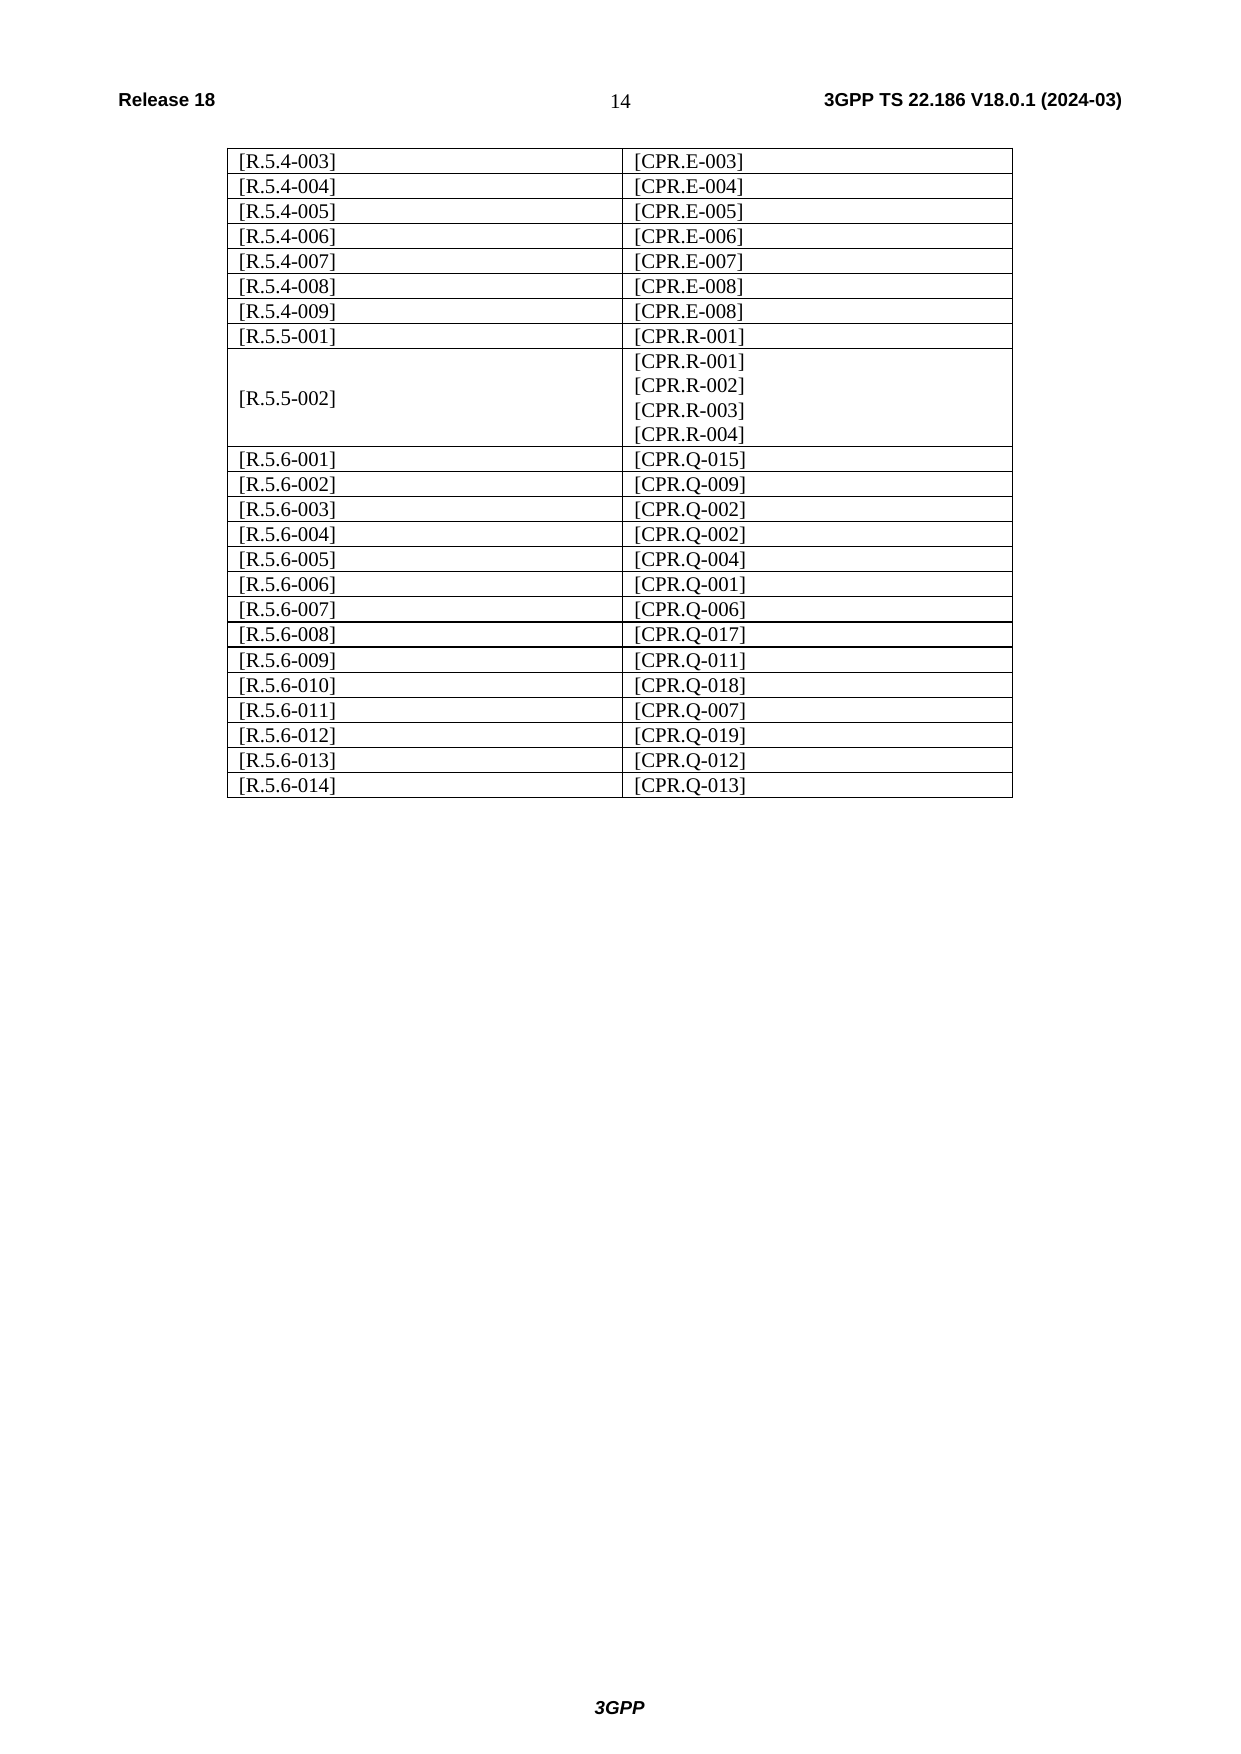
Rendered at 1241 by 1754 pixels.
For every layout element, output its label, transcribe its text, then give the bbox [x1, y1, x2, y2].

table_cell [CPR.E-003] [623, 149, 1012, 173]
table_cell [R.5.6-011] [228, 698, 622, 722]
table_cell [CPR.Q-004] [623, 547, 1012, 571]
table_cell [CPR.E-007] [623, 249, 1012, 273]
table_cell [CPR.Q-001] [623, 572, 1012, 596]
table_cell [CPR.E-005] [623, 199, 1012, 223]
table_cell [CPR.E-006] [623, 224, 1012, 248]
table_cell [R.5.4-006] [228, 224, 622, 248]
table_cell [R.5.4-003] [228, 149, 622, 173]
table_cell [CPR.Q-007] [623, 698, 1012, 722]
table_cell [R.5.6-012] [228, 723, 622, 747]
table_cell [CPR.Q-012] [623, 748, 1012, 772]
table_cell [CPR.Q-011] [623, 648, 1012, 672]
table_cell [R.5.4-007] [228, 249, 622, 273]
table_cell [R.5.5-001] [228, 324, 622, 348]
table_cell [R.5.4-004] [228, 174, 622, 198]
table_cell [R.5.6-001] [228, 447, 622, 471]
table_cell [R.5.6-010] [228, 673, 622, 697]
table_cell [CPR.Q-019] [623, 723, 1012, 747]
table_cell [CPR.E-004] [623, 174, 1012, 198]
table_cell [R.5.6-005] [228, 547, 622, 571]
table_cell [R.5.4-005] [228, 199, 622, 223]
table_cell [R.5.6-014] [228, 773, 622, 797]
table_cell [CPR.Q-009] [623, 472, 1012, 496]
table_cell [R.5.6-006] [228, 572, 622, 596]
table_cell [R.5.5-002] [228, 349, 622, 446]
table_cell [CPR.R-001] [623, 324, 1012, 348]
table_cell [CPR.Q-002] [623, 522, 1012, 546]
table_cell [R.5.6-003] [228, 497, 622, 521]
table_cell [R.5.4-009] [228, 299, 622, 323]
table_cell [R.5.6-002] [228, 472, 622, 496]
table_cell [R.5.6-007] [228, 597, 622, 621]
table_cell [CPR.Q-013] [623, 773, 1012, 797]
table_cell [CPR.Q-017] [623, 623, 1012, 646]
table_cell [CPR.Q-015] [623, 447, 1012, 471]
table_cell [R.5.4-008] [228, 274, 622, 298]
table_cell [CPR.E-008] [623, 274, 1012, 298]
table_cell [CPR.Q-006] [623, 597, 1012, 621]
table_cell [CPR.Q-002] [623, 497, 1012, 521]
table_cell [CPR.Q-018] [623, 673, 1012, 697]
table_cell [R.5.6-009] [228, 648, 622, 672]
table_cell [R.5.6-008] [228, 623, 622, 646]
table_cell [CPR.R-001] [CPR.R-002] [CPR.R-003] [CPR.R-004] [623, 349, 1012, 446]
table_cell [CPR.E-008] [623, 299, 1012, 323]
table_cell [R.5.6-004] [228, 522, 622, 546]
table_cell [R.5.6-013] [228, 748, 622, 772]
